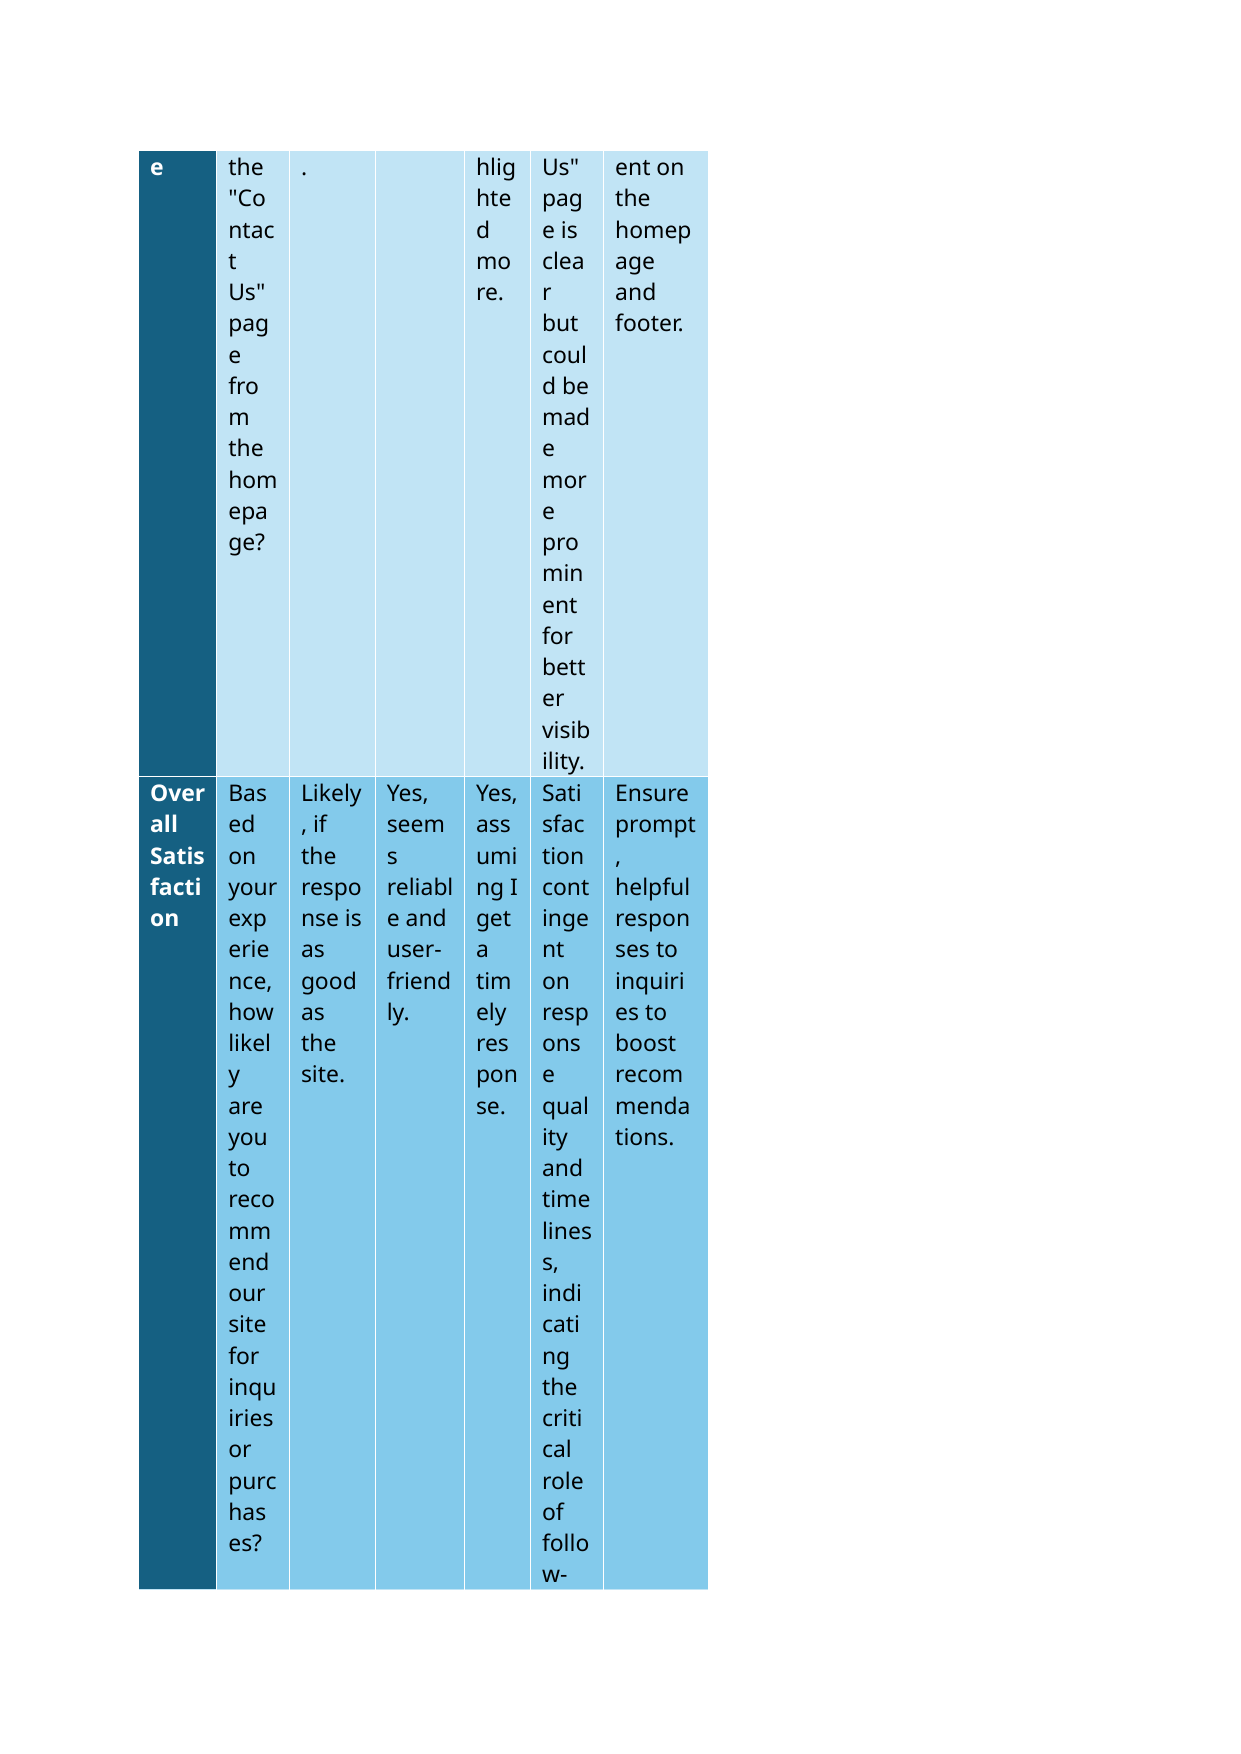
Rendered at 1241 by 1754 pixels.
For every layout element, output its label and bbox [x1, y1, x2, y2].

table_cell [465, 777, 530, 1589]
table_cell [217, 151, 289, 776]
table_cell [604, 151, 708, 776]
table_cell [376, 777, 464, 1589]
table_cell [465, 151, 530, 776]
table_cell [139, 151, 216, 776]
table_cell [531, 777, 603, 1589]
table_cell [376, 151, 464, 776]
table_cell [604, 777, 708, 1589]
table_cell [531, 151, 603, 776]
table_cell [217, 777, 289, 1589]
table_cell [139, 777, 216, 1589]
table_cell [290, 777, 375, 1589]
table_cell [290, 151, 375, 776]
